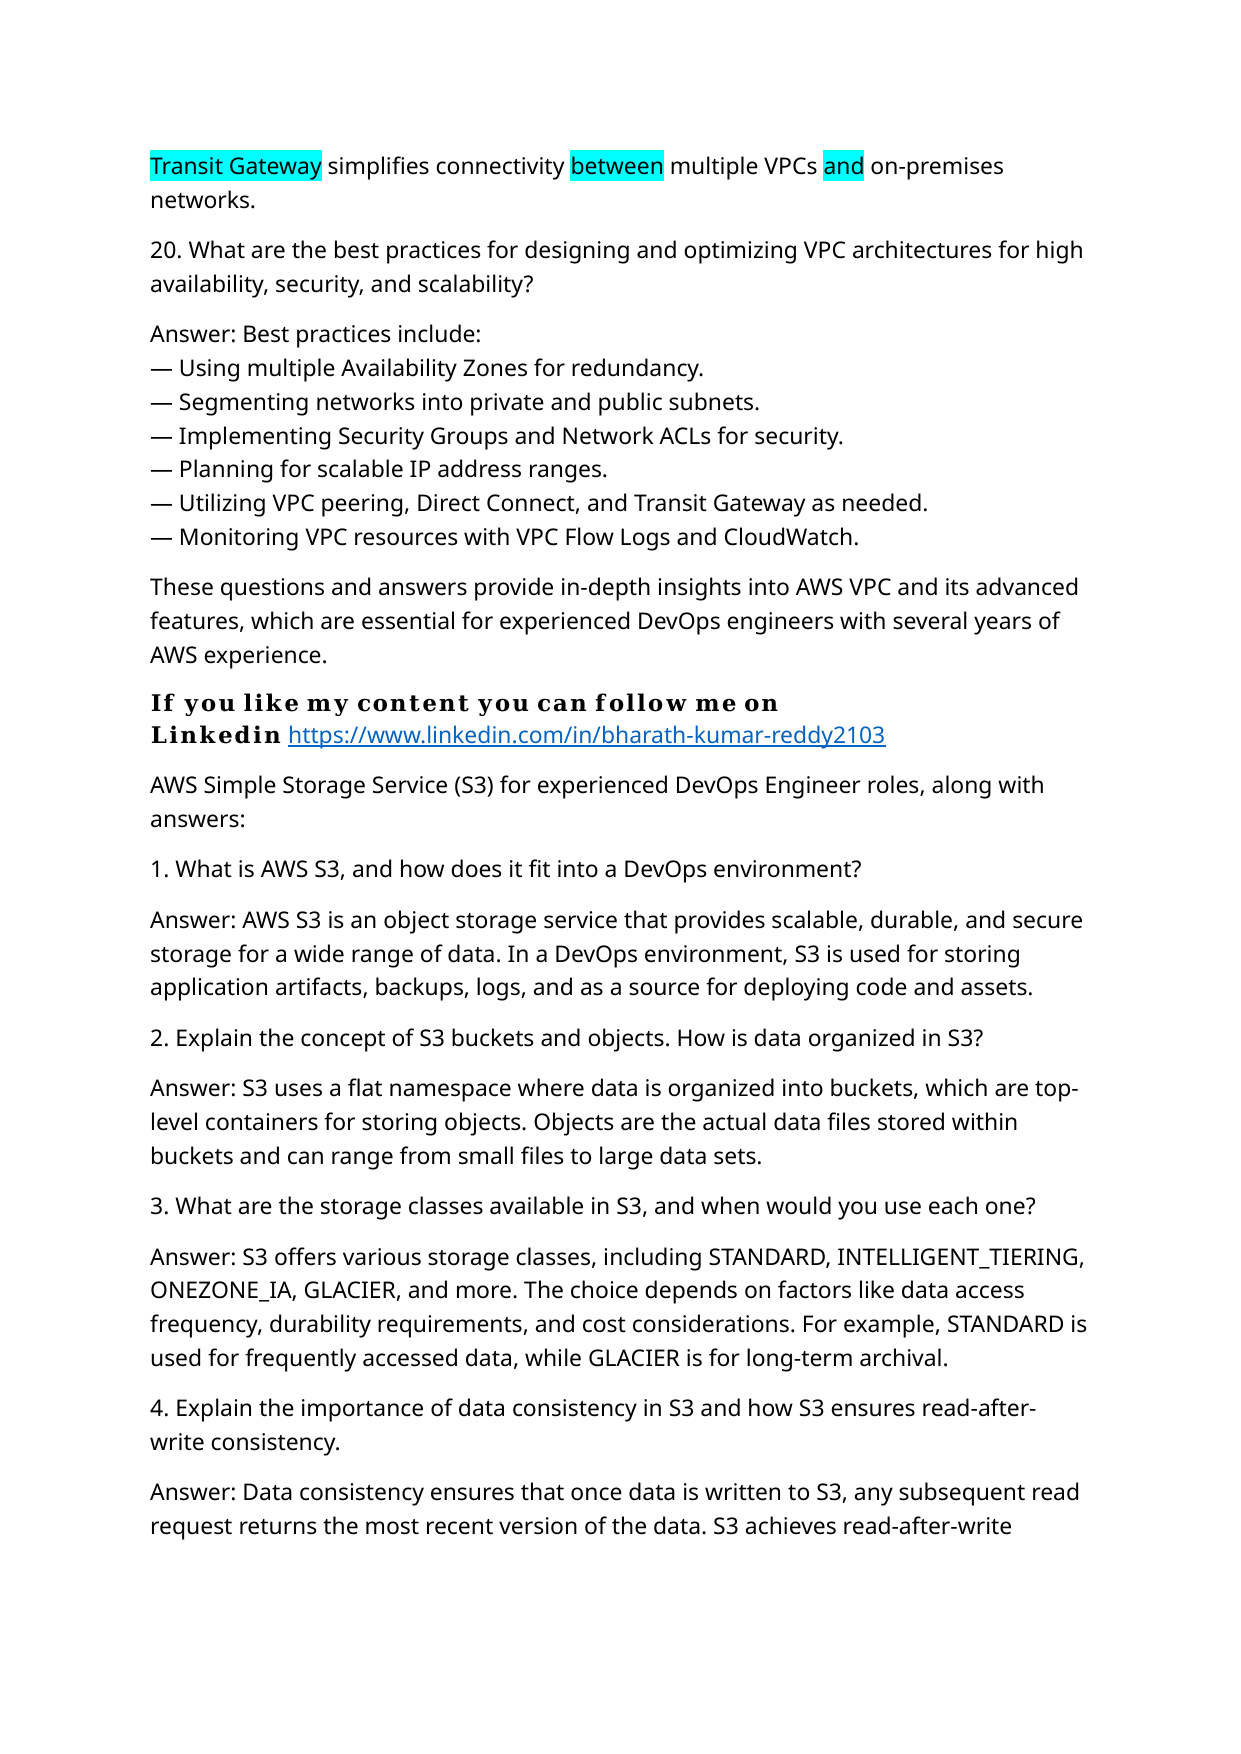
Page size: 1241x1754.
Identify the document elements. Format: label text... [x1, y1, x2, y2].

text 3. What are the storage classes available in S3, and when would you use each one? [150, 1190, 1090, 1221]
text 𝐈𝐟 𝐲𝐨𝐮 𝐥𝐢𝐤𝐞 𝐦𝐲 𝐜𝐨𝐧𝐭𝐞𝐧𝐭 𝐲𝐨𝐮 𝐜𝐚𝐧 𝐟𝐨𝐥𝐥𝐨𝐰 𝐦𝐞 𝐨𝐧 𝐋𝐢𝐧𝐤𝐞𝐝𝐢𝐧 https://www.linkedin.com/in/bharath-kumar-reddy2103 [150, 689, 1090, 750]
text 4. Explain the importance of data consistency in S3 and how S3 ensures read-after-write consistency. [150, 1392, 1090, 1457]
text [150, 1476, 1090, 1541]
text AWS Simple Storage Service (S3) for experienced DevOps Engineer roles, along with answers: [150, 769, 1090, 834]
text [150, 150, 1090, 215]
text Answer: AWS S3 is an object storage service that provides scalable, durable, and secure storage for a wide range of data. In a DevOps environment, S3 is used for storing application artifacts, backups, logs, and as a source for deploying code and assets. [150, 904, 1090, 1003]
text Answer: Best practices include: — Using multiple Availability Zones for redundancy. — Segmenting networks into private and public subnets. — Implementing Security Groups and Network ACLs for security. — Planning for scalable IP address ranges. — Utilizing VPC peering, Direct Connect, and Transit Gateway as needed. — Monitoring VPC resources with VPC Flow Logs and CloudWatch. [150, 318, 1090, 552]
text These questions and answers provide in-depth insights into AWS VPC and its advanced features, which are essential for experienced DevOps engineers with several years of AWS experience. [150, 571, 1090, 670]
text Answer: S3 offers various storage classes, including STANDARD, INTELLIGENT_TIERING, ONEZONE_IA, GLACIER, and more. The choice depends on factors like data access frequency, durability requirements, and cost considerations. For example, STANDARD is used for frequently accessed data, while GLACIER is for long-term archival. [150, 1241, 1090, 1373]
text 1. What is AWS S3, and how does it fit into a DevOps environment? [150, 853, 1090, 885]
text 20. What are the best practices for designing and optimizing VPC architectures for high availability, security, and scalability? [150, 234, 1090, 299]
text Answer: S3 uses a flat namespace where data is organized into buckets, which are top-level containers for storing objects. Objects are the actual data files stored within buckets and can range from small files to large data sets. [150, 1072, 1090, 1171]
text 2. Explain the concept of S3 buckets and objects. How is data organized in S3? [150, 1022, 1090, 1053]
